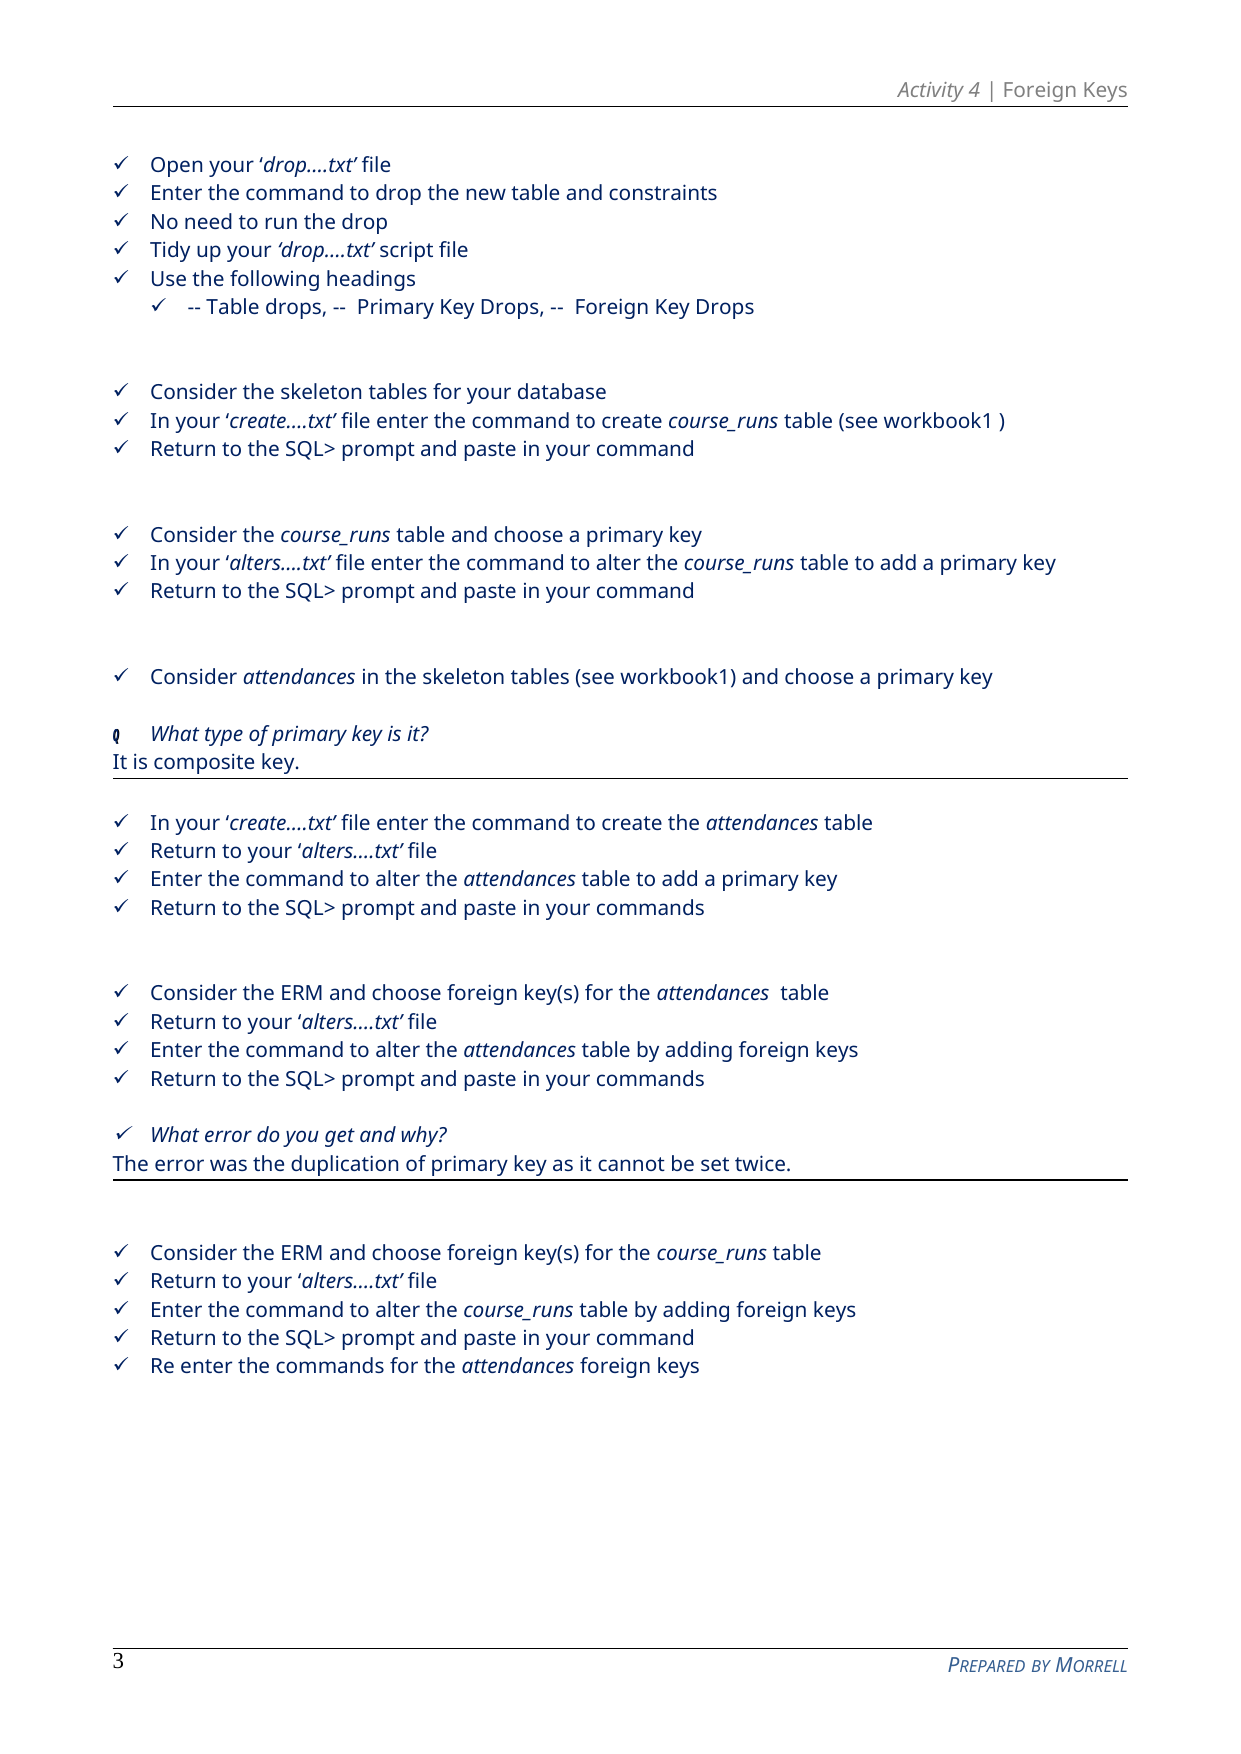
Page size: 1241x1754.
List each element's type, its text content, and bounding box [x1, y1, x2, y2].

list In your ‘create….txt’ file enter the command to create the attendances table [112, 808, 1128, 836]
list Return to your ‘alters….txt’ file [112, 1266, 1128, 1295]
list Return to your ‘alters….txt’ file [112, 836, 1128, 864]
list Open your ‘drop….txt’ file [112, 150, 1128, 178]
list No need to run the drop [112, 207, 1128, 235]
list In your ‘create….txt’ file enter the command to create course_runs table (see workbook1 ) [112, 406, 1128, 434]
list Return to the SQL> prompt and paste in your command [112, 434, 1128, 463]
list Return to the SQL> prompt and paste in your commands [112, 893, 1128, 921]
text It is composite key. [112, 747, 1128, 779]
list Enter the command to alter the attendances table by adding foreign keys [112, 1035, 1128, 1064]
list Return to the SQL> prompt and paste in your command [112, 1323, 1128, 1352]
text The error was the duplication of primary key as it cannot be set twice. [112, 1149, 1128, 1181]
list Return to the SQL> prompt and paste in your commands [112, 1064, 1128, 1092]
list Enter the command to alter the attendances table to add a primary key [112, 864, 1128, 893]
list Tidy up your ‘drop….txt’ script file [112, 235, 1128, 264]
list Re enter the commands for the attendances foreign keys [112, 1352, 1128, 1380]
list Consider the course_runs table and choose a primary key [112, 520, 1128, 548]
list Consider attendances in the skeleton tables (see workbook1) and choose a primary key [112, 662, 1128, 690]
list Consider the skeleton tables for your database [112, 377, 1128, 406]
list Consider the ERM and choose foreign key(s) for the attendances table [112, 978, 1128, 1007]
list What error do you get and why? [112, 1121, 1128, 1149]
list Enter the command to alter the course_runs table by adding foreign keys [112, 1295, 1128, 1323]
list -- Table drops, -- Primary Key Drops, -- Foreign Key Drops [150, 292, 1128, 321]
list Return to your ‘alters….txt’ file [112, 1007, 1128, 1035]
list Enter the command to drop the new table and constraints [112, 178, 1128, 207]
list What type of primary key is it? [112, 719, 1128, 747]
list Return to the SQL> prompt and paste in your command [112, 577, 1128, 605]
list Use the following headings [112, 264, 1128, 292]
list In your ‘alters….txt’ file enter the command to alter the course_runs table to add a primary key [112, 548, 1128, 577]
list Consider the ERM and choose foreign key(s) for the course_runs table [112, 1238, 1128, 1266]
